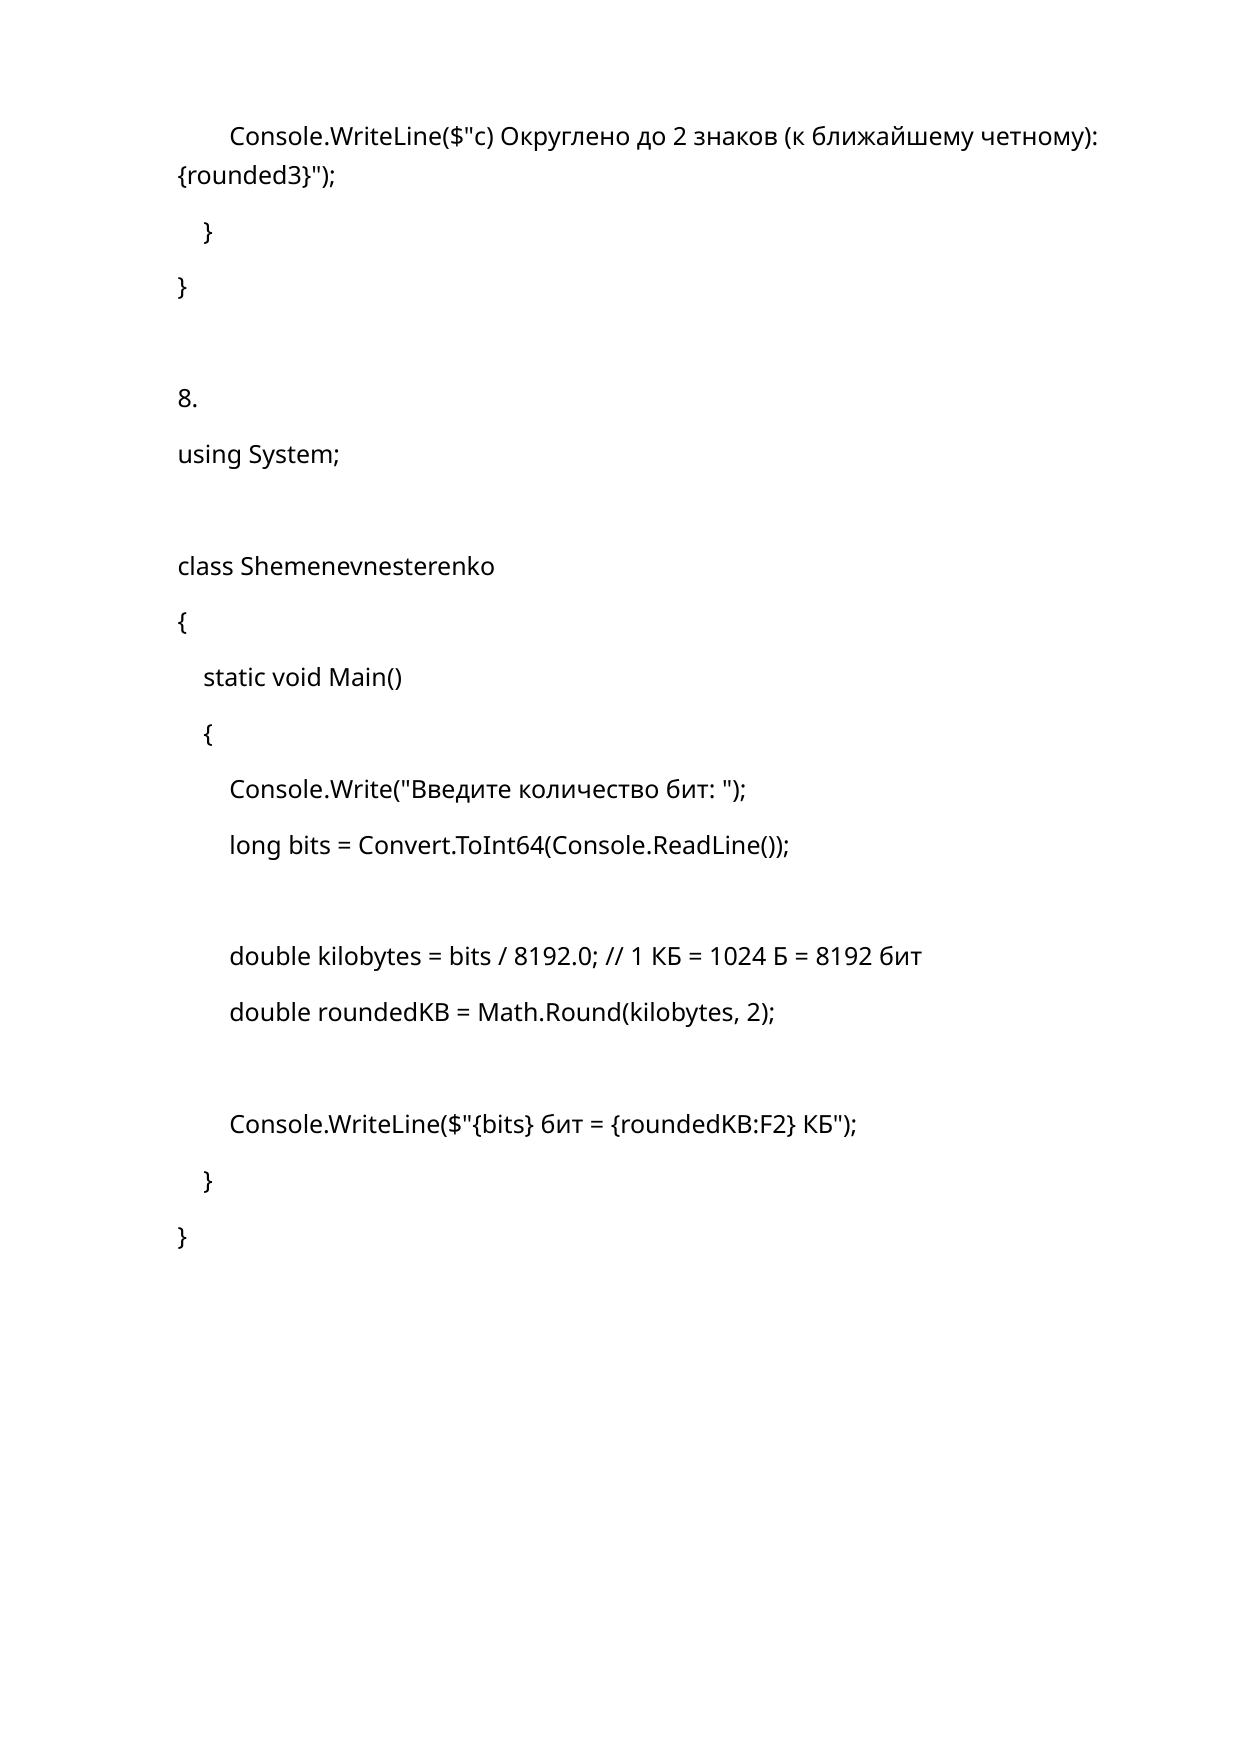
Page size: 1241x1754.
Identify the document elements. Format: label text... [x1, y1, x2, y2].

text Console.WriteLine($"c) Округлено до 2 знаков (к ближайшему четному): {rounded3}"); [177, 118, 1152, 191]
text } [177, 213, 1152, 247]
text } [177, 269, 1152, 303]
text double kilobytes = bits / 8192.0; // 1 КБ = 1024 Б = 8192 бит [177, 939, 1152, 973]
text { [177, 716, 1152, 750]
text 8. [177, 381, 1152, 415]
text long bits = Convert.ToInt64(Console.ReadLine()); [177, 827, 1152, 861]
text Console.WriteLine($"{bits} бит = {roundedKB:F2} КБ"); [177, 1106, 1152, 1141]
text } [177, 1162, 1152, 1196]
text static void Main() [177, 660, 1152, 694]
text using System; [177, 436, 1152, 471]
text double roundedKB = Math.Round(kilobytes, 2); [177, 995, 1152, 1029]
text class Shemenevnesterenko [177, 548, 1152, 582]
text } [177, 1218, 1152, 1252]
text Console.Write("Введите количество бит: "); [177, 771, 1152, 806]
text { [177, 604, 1152, 638]
